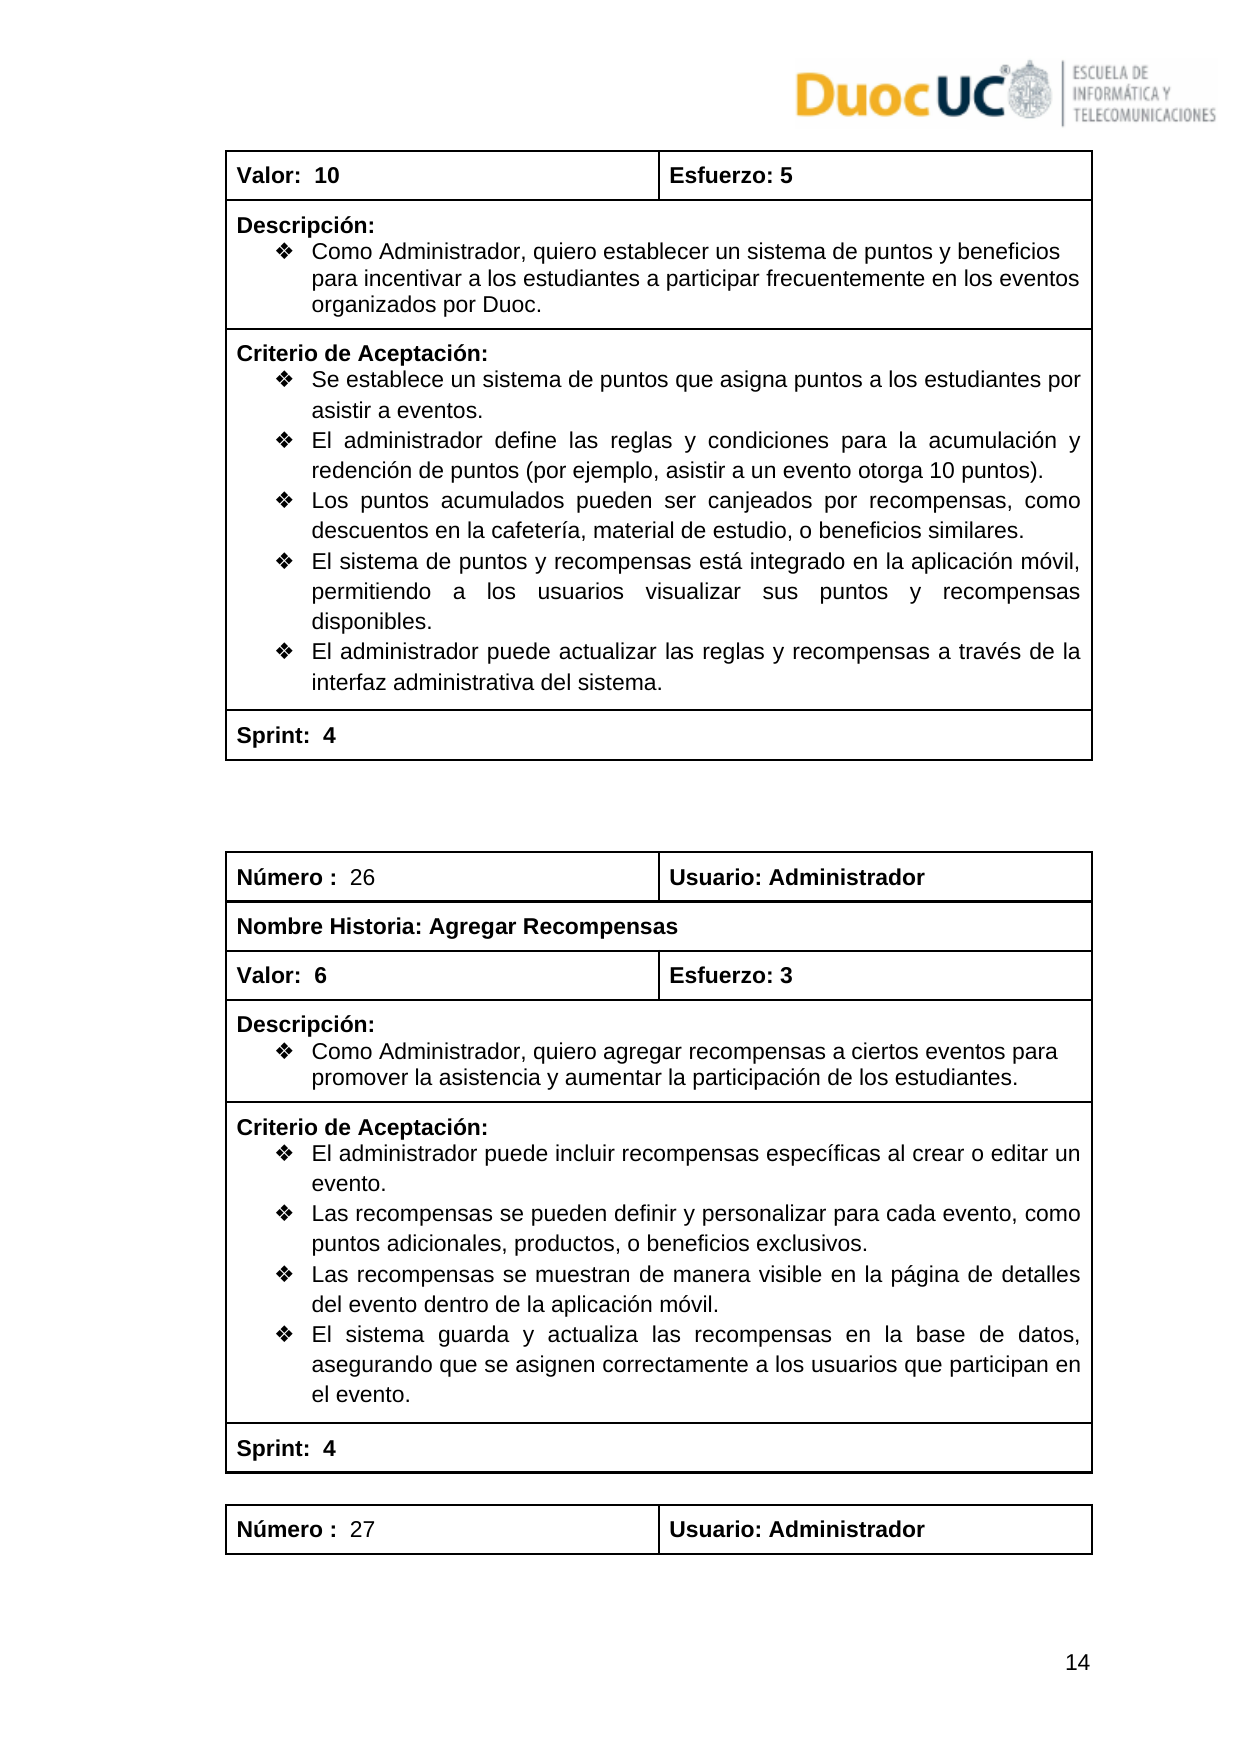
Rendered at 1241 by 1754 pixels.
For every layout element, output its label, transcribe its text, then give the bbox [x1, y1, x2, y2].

table_cell Esfuerzo: 3 [660, 952, 1091, 999]
table_header Número : 27 [227, 1506, 658, 1553]
table_cell Criterio de Aceptación: El administrador puede incluir recompensas específicas al crear o editar un evento. Las recompensas se pueden definir y personalizar para cada evento, como puntos adicionales, productos, o beneficios exclusivos. Las recompensas se muestran de manera visible en la página de detalles del evento dentro de la aplicación móvil. El sistema guarda y actualiza las recompensas en la base de datos, asegurando que se asignen correctamente a los usuarios que participan en el evento. [227, 1103, 1091, 1422]
table_header Usuario: Administrador [660, 1506, 1091, 1553]
table_cell Valor: 6 [227, 952, 658, 999]
table_header Número : 26 [227, 853, 658, 900]
table_cell Descripción: Como Administrador, quiero establecer un sistema de puntos y beneficios para incentivar a los estudiantes a participar frecuentemente en los eventos organizados por Duoc. [227, 201, 1091, 328]
table_cell Valor: 10 [227, 152, 658, 199]
table_cell Esfuerzo: 5 [660, 152, 1091, 199]
table_cell Criterio de Aceptación: Se establece un sistema de puntos que asigna puntos a los estudiantes por asistir a eventos. El administrador define las reglas y condiciones para la acumulación y redención de puntos (por ejemplo, asistir a un evento otorga 10 puntos). Los puntos acumulados pueden ser canjeados por recompensas, como descuentos en la cafetería, material de estudio, o beneficios similares. El sistema de puntos y recompensas está integrado en la aplicación móvil, permitiendo a los usuarios visualizar sus puntos y recompensas disponibles. El administrador puede actualizar las reglas y recompensas a través de la interfaz administrativa del sistema. [227, 330, 1091, 709]
table_cell Sprint: 4 [227, 1424, 1091, 1471]
table_header Usuario: Administrador [660, 853, 1091, 900]
table_cell Descripción: Como Administrador, quiero agregar recompensas a ciertos eventos para promover la asistencia y aumentar la participación de los estudiantes. [227, 1001, 1091, 1101]
table_cell Nombre Historia: Agregar Recompensas [227, 903, 1091, 950]
picture [768, 18, 1241, 150]
table_cell Sprint: 4 [227, 711, 1091, 758]
